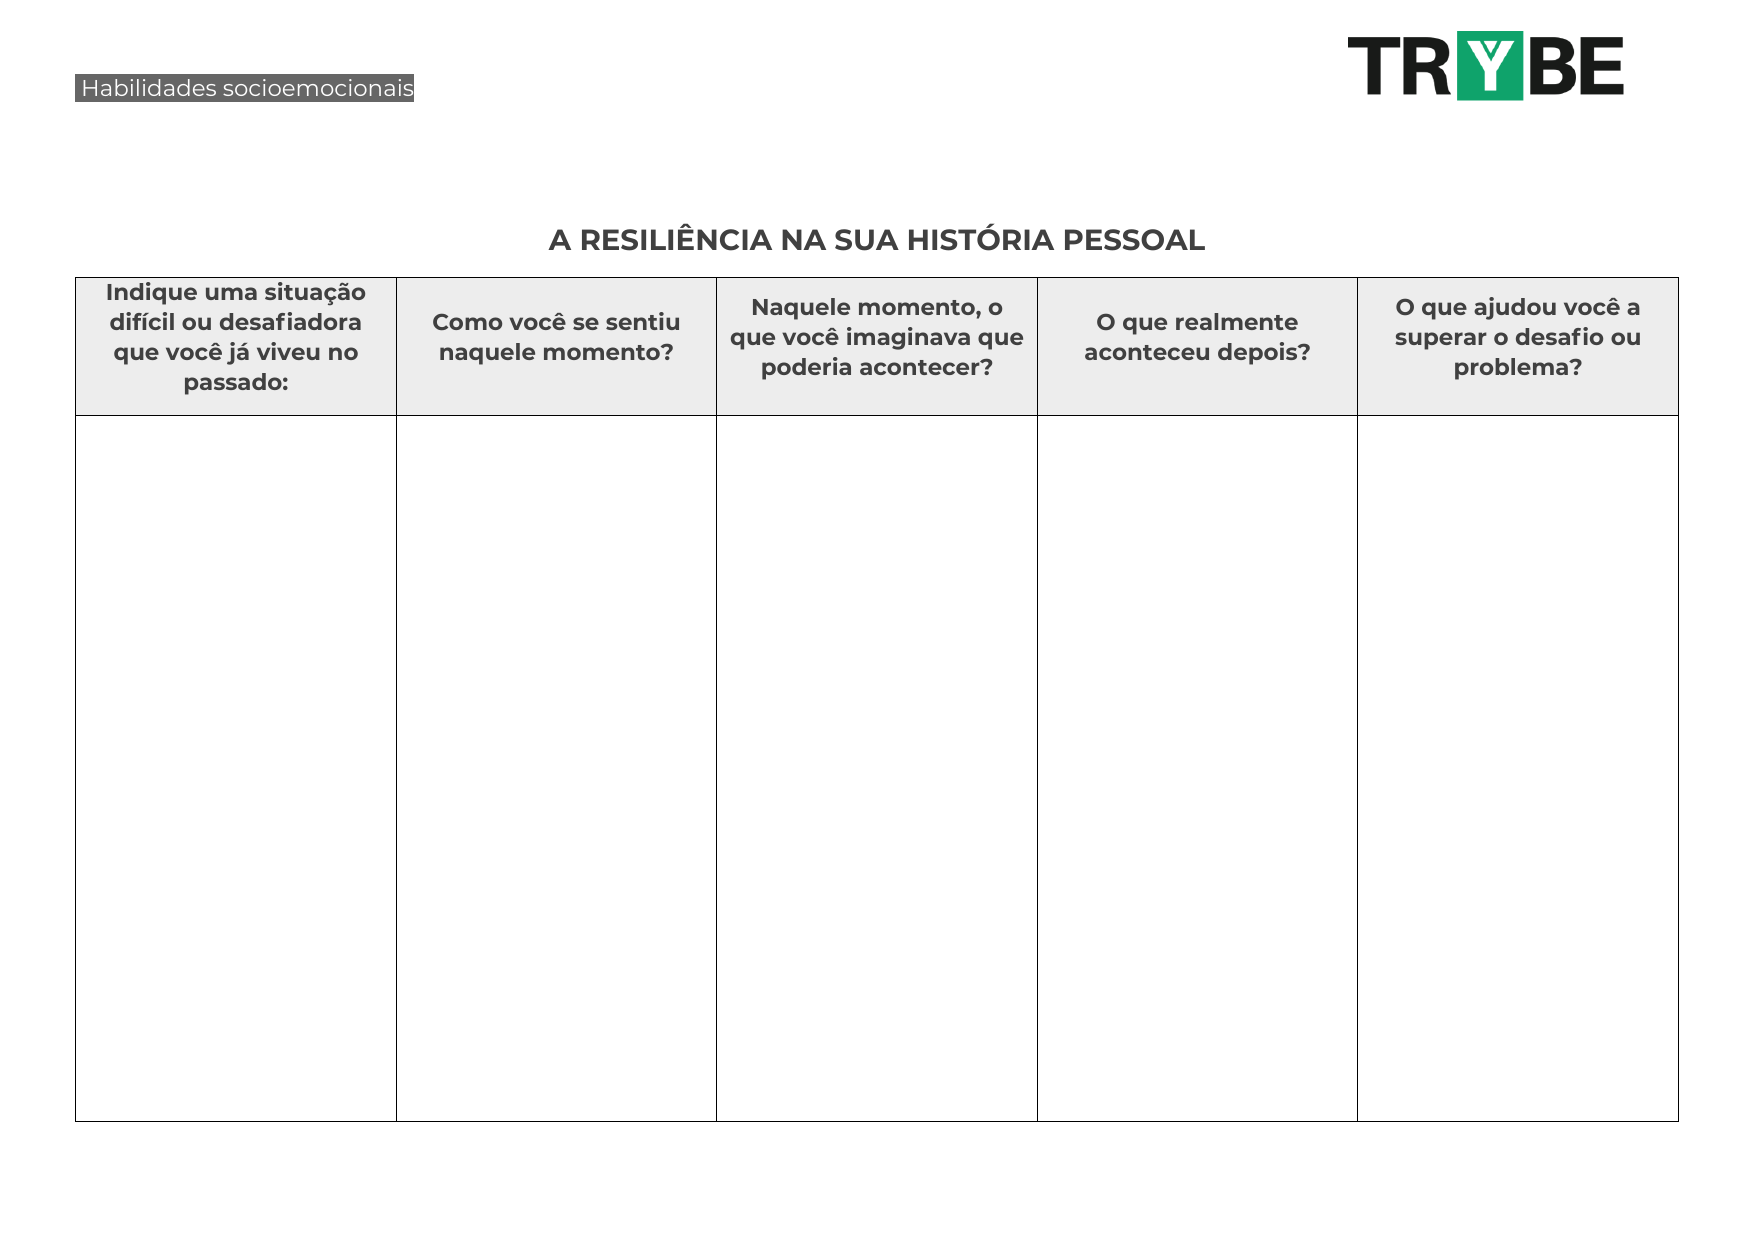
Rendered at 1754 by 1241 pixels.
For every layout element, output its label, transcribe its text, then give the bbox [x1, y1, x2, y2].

table_header O que ajudou você a superar o desafio ou problema? [1358, 278, 1678, 415]
picture [1317, 3, 1654, 120]
table_cell [1038, 416, 1357, 1121]
table_cell [76, 416, 396, 1121]
table_header O que realmente aconteceu depois? [1038, 278, 1357, 415]
table_cell [1358, 416, 1678, 1121]
text A RESILIÊNCIA NA SUA HISTÓRIA PESSOAL [75, 222, 1679, 258]
table_cell [397, 416, 716, 1121]
table_header Naquele momento, o que você imaginava que poderia acontecer? [717, 278, 1037, 415]
table_header Como você se sentiu naquele momento? [397, 278, 716, 415]
table_header Indique uma situação difícil ou desafiadora que você já viveu no passado: [76, 278, 396, 415]
table_cell [717, 416, 1037, 1121]
